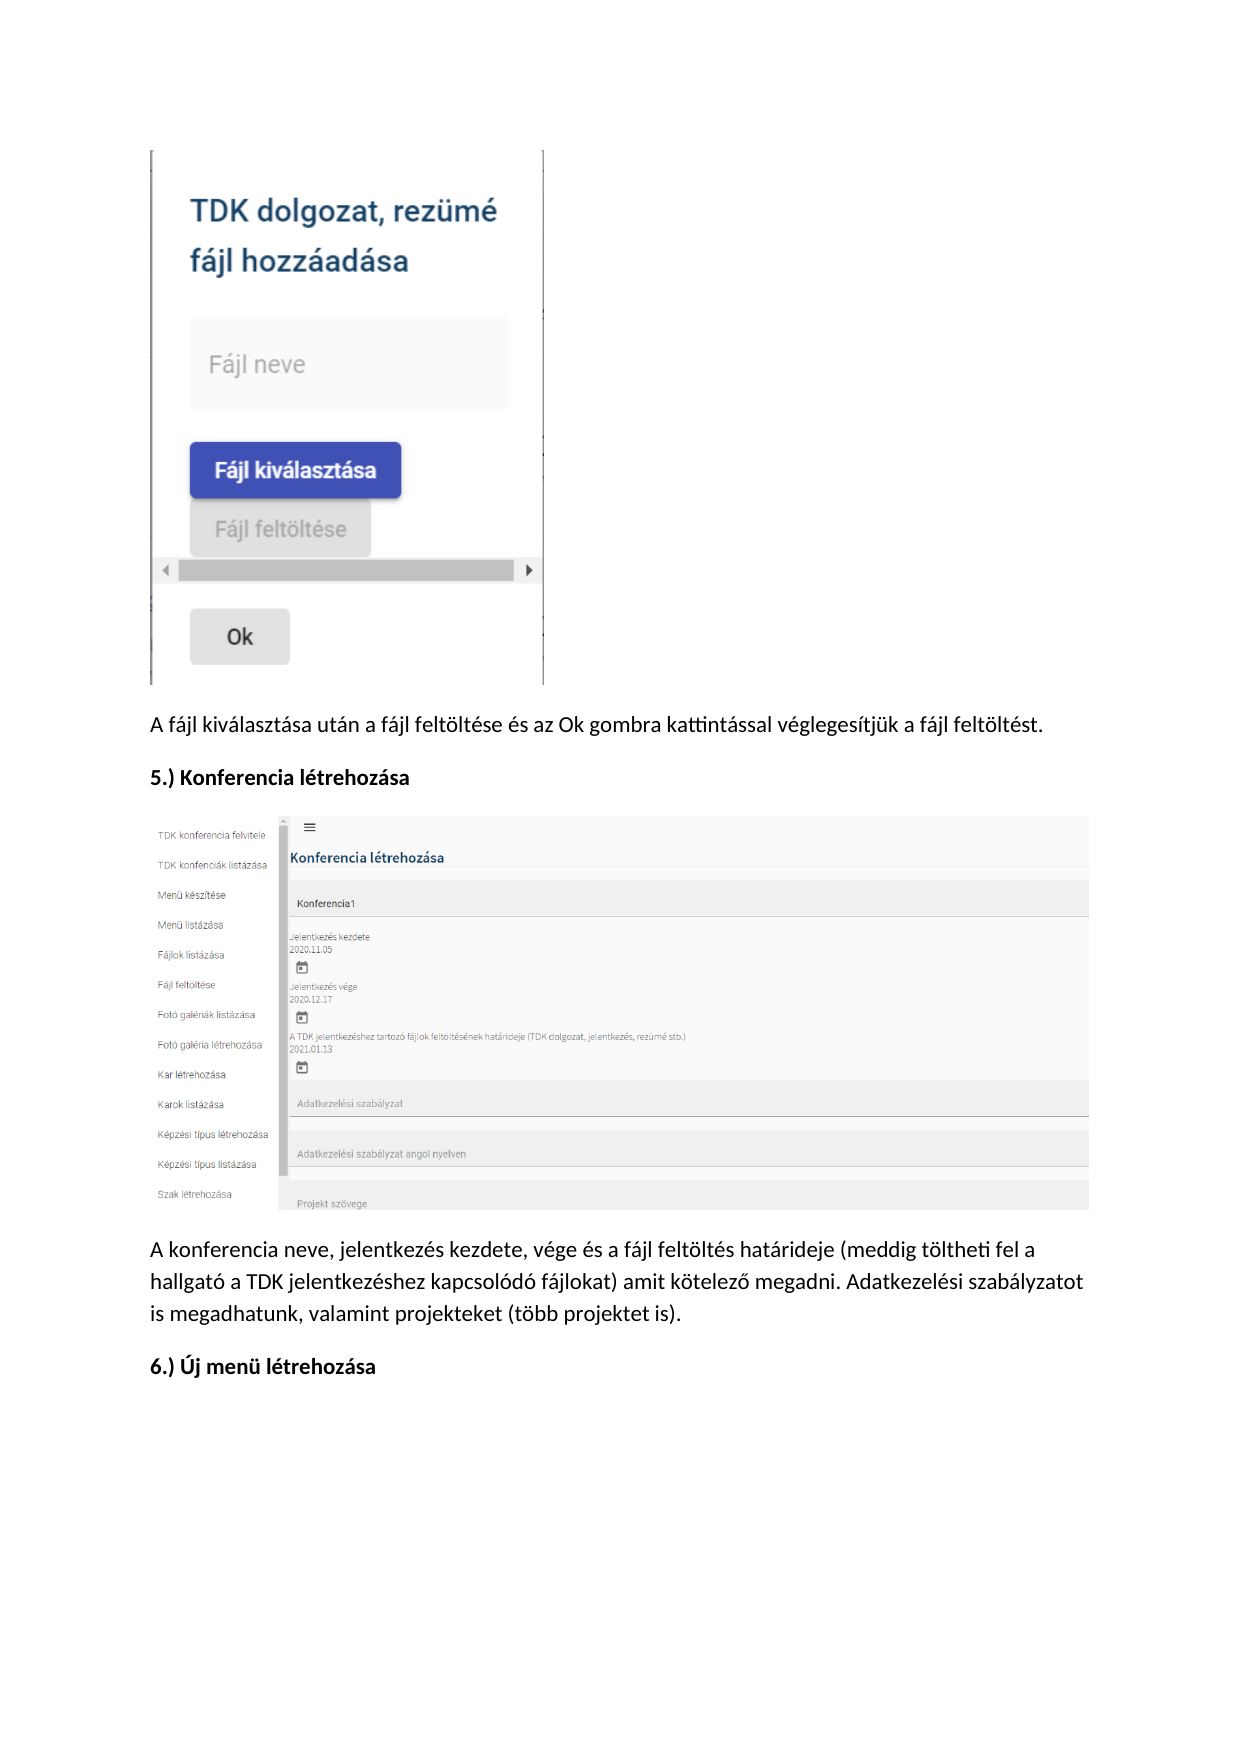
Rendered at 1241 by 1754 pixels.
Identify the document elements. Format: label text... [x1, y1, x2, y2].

text 5.) Konferencia létrehozása [150, 763, 1090, 791]
text A konferencia neve, jelentkezés kezdete, vége és a fájl feltöltés határideje (meddig töltheti fel a hallgató a TDK jelentkezéshez kapcsolódó fájlokat) amit kötelező megadni. Adatkezelési szabályzatot is megadhatunk, valamint projekteket (több projektet is). [150, 1235, 1090, 1327]
text 6.) Új menü létrehozása [150, 1352, 1090, 1380]
picture [150, 150, 544, 685]
picture [150, 816, 1089, 1210]
text A fájl kiválasztása után a fájl feltöltése és az Ok gombra kattintással véglegesítjük a fájl feltöltést. [150, 710, 1090, 738]
